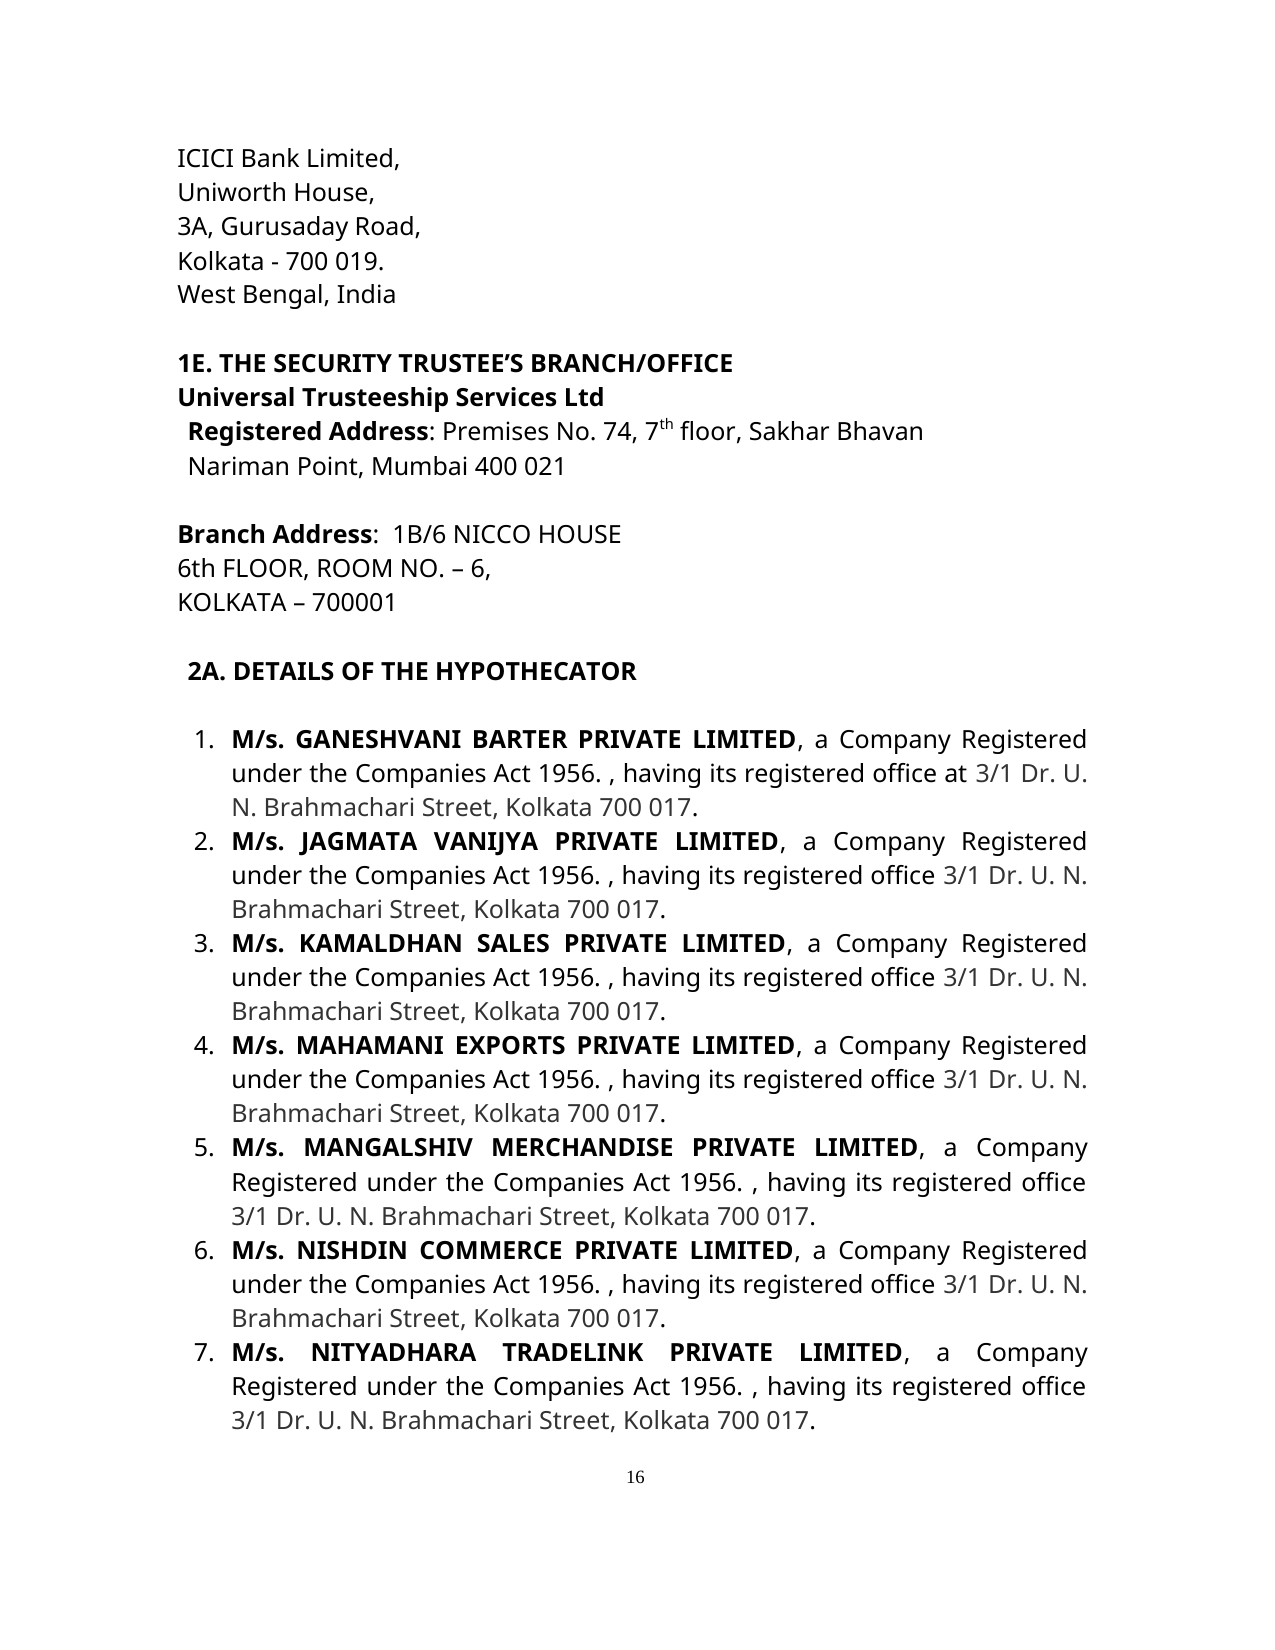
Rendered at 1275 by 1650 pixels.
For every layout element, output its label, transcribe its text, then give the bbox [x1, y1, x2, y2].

text Kolkata - 700 019. [177, 243, 1085, 277]
text Nariman Point, Mumbai 400 021 [187, 449, 1088, 483]
text KOLKATA – 700001 [177, 585, 1085, 619]
list M/s. NITYADHARA TRADELINK PRIVATE LIMITED, a Company Registered under the Companies Act 1956. , having its registered office 3/1 Dr. U. N. Brahmachari Street, Kolkata 700 017. [194, 1334, 1088, 1437]
list M/s. MAHAMANI EXPORTS PRIVATE LIMITED, a Company Registered under the Companies Act 1956. , having its registered office 3/1 Dr. U. N. Brahmachari Street, Kolkata 700 017. [194, 1028, 1088, 1130]
text Branch Address: 1B/6 NICCO HOUSE [177, 517, 1085, 551]
list M/s. JAGMATA VANIJYA PRIVATE LIMITED, a Company Registered under the Companies Act 1956. , having its registered office 3/1 Dr. U. N. Brahmachari Street, Kolkata 700 017. [194, 823, 1088, 926]
text Registered Address: Premises No. 74, 7th floor, Sakhar Bhavan [187, 413, 1083, 447]
list M/s. GANESHVANI BARTER PRIVATE LIMITED, a Company Registered under the Companies Act 1956. , having its registered office at 3/1 Dr. U. N. Brahmachari Street, Kolkata 700 017. [194, 721, 1088, 823]
list M/s. KAMALDHAN SALES PRIVATE LIMITED, a Company Registered under the Companies Act 1956. , having its registered office 3/1 Dr. U. N. Brahmachari Street, Kolkata 700 017. [194, 926, 1088, 1028]
text Universal Trusteeship Services Ltd [177, 379, 1085, 413]
list M/s. NISHDIN COMMERCE PRIVATE LIMITED, a Company Registered under the Companies Act 1956. , having its registered office 3/1 Dr. U. N. Brahmachari Street, Kolkata 700 017. [194, 1232, 1088, 1334]
list M/s. MANGALSHIV MERCHANDISE PRIVATE LIMITED, a Company Registered under the Companies Act 1956. , having its registered office 3/1 Dr. U. N. Brahmachari Street, Kolkata 700 017. [194, 1130, 1088, 1232]
text West Bengal, India [177, 277, 1085, 311]
text 2A. DETAILS OF THE HYPOTHECATOR [187, 653, 1085, 687]
text 6th FLOOR, ROOM NO. – 6, [177, 551, 1085, 585]
text 1E. THE SECURITY TRUSTEE’S BRANCH/OFFICE [177, 345, 1085, 379]
text Uniworth House, [177, 175, 1085, 209]
text 3A, Gurusaday Road, [177, 209, 1085, 243]
text ICICI Bank Limited, [177, 141, 1085, 175]
